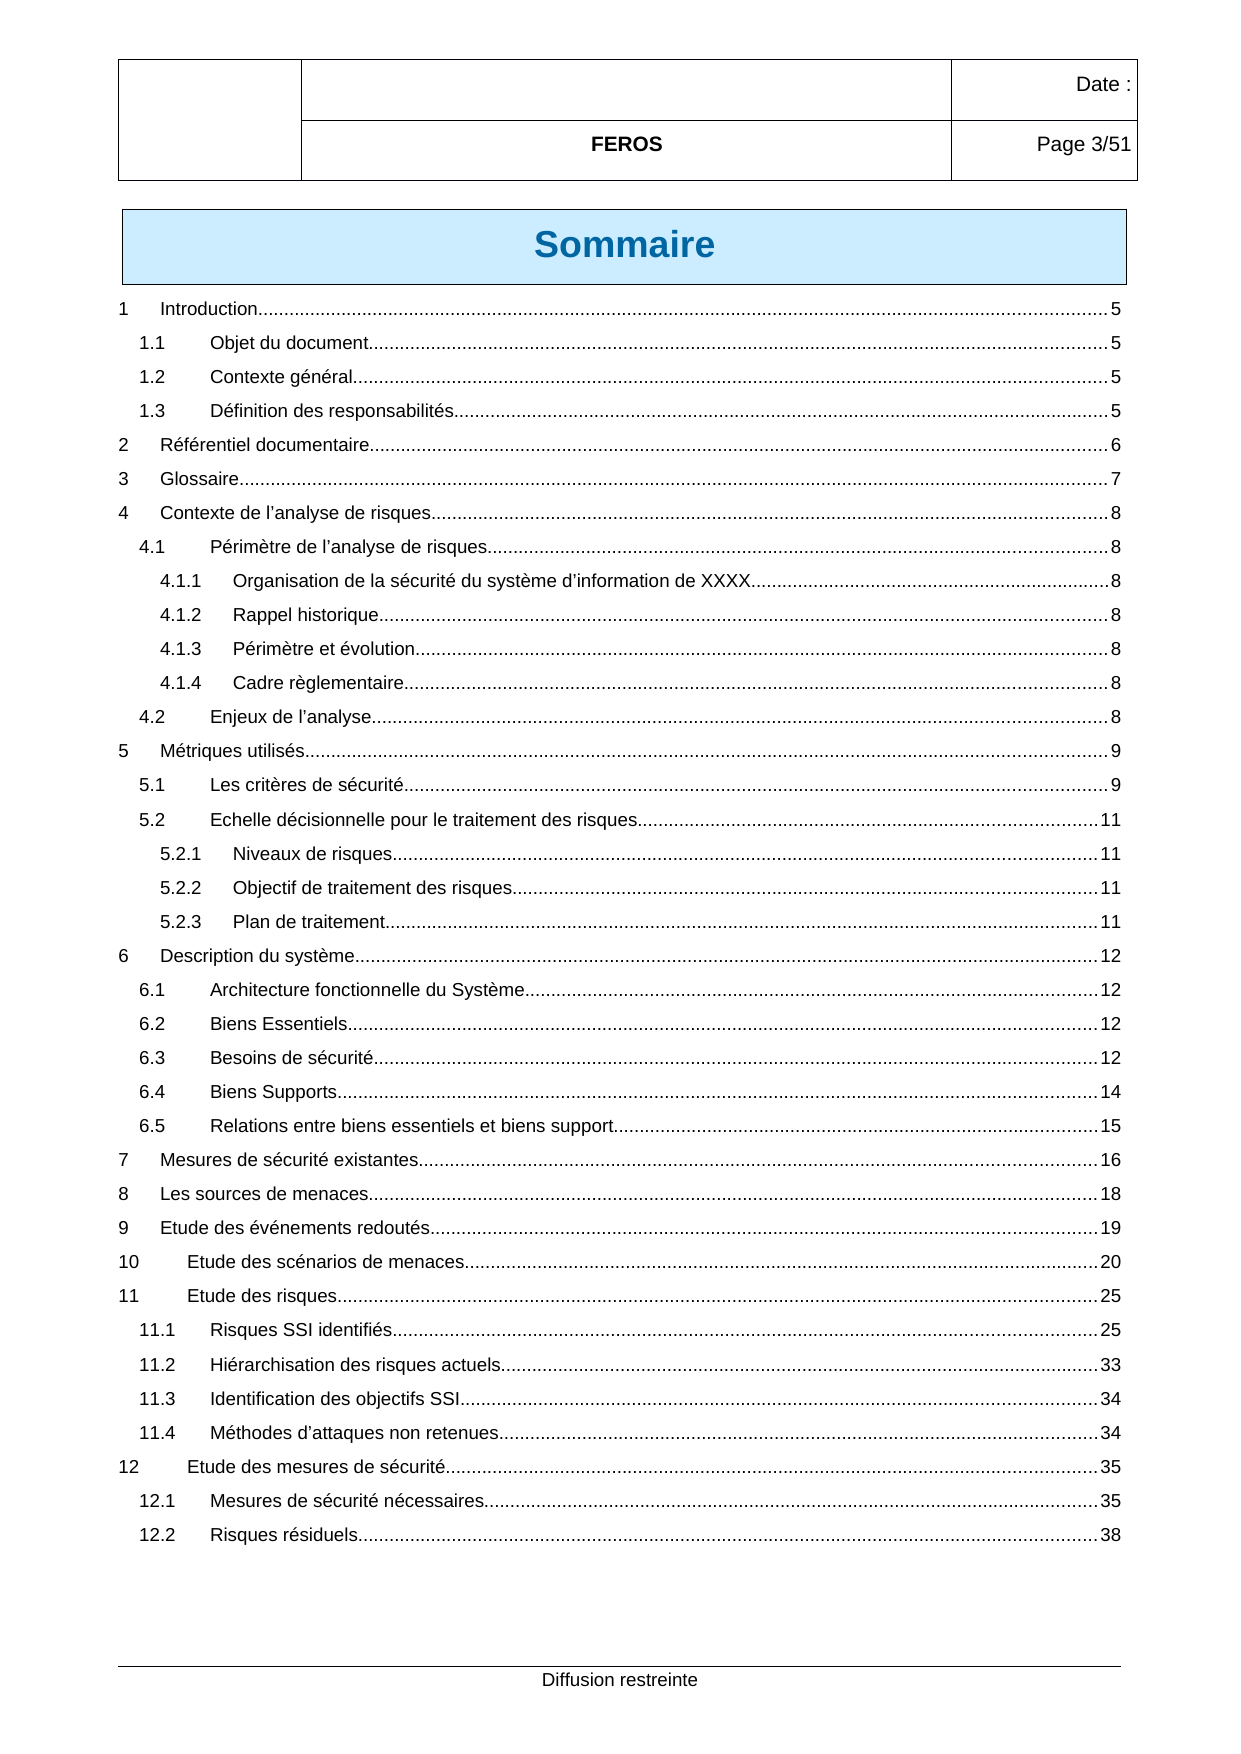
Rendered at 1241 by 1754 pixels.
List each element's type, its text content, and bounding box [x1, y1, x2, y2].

text 12 Etude des mesures de sécurité 35 [118, 1456, 1122, 1477]
text 11.4 Méthodes d’attaques non retenues 34 [139, 1421, 1122, 1443]
text 5.2.1 Niveaux de risques 11 [160, 842, 1122, 864]
text 11.1 Risques SSI identifiés 25 [139, 1319, 1122, 1341]
text 8 Les sources de menaces 18 [118, 1183, 1122, 1204]
text 4.1 Périmètre de l’analyse de risques 8 [139, 536, 1122, 557]
text 5.1 Les critères de sécurité 9 [139, 774, 1122, 796]
text 4.1.4 Cadre règlementaire 8 [160, 672, 1122, 694]
text 6.1 Architecture fonctionnelle du Système 12 [139, 979, 1122, 1000]
text 5.2.2 Objectif de traitement des risques 11 [160, 876, 1122, 898]
text 10 Etude des scénarios de menaces 20 [118, 1251, 1122, 1273]
text 7 Mesures de sécurité existantes 16 [118, 1149, 1122, 1171]
table_header Sommaire [123, 210, 1126, 284]
text 5.2 Echelle décisionnelle pour le traitement des risques 11 [139, 808, 1122, 830]
text 4.2 Enjeux de l’analyse 8 [139, 706, 1122, 728]
text 1.3 Définition des responsabilités 5 [139, 399, 1122, 421]
text 6.2 Biens Essentiels 12 [139, 1013, 1122, 1034]
text 9 Etude des événements redoutés 19 [118, 1217, 1122, 1239]
text 1 Introduction 5 [118, 297, 1122, 319]
text 11.3 Identification des objectifs SSI 34 [139, 1387, 1122, 1409]
text 11.2 Hiérarchisation des risques actuels 33 [139, 1353, 1122, 1375]
text 12.2 Risques résiduels 38 [139, 1524, 1122, 1545]
text 1.1 Objet du document 5 [139, 331, 1122, 353]
text 6.3 Besoins de sécurité 12 [139, 1047, 1122, 1068]
text 12.1 Mesures de sécurité nécessaires 35 [139, 1489, 1122, 1511]
text 6.5 Relations entre biens essentiels et biens support 15 [139, 1115, 1122, 1136]
text 2 Référentiel documentaire 6 [118, 434, 1122, 455]
text 6 Description du système 12 [118, 944, 1122, 966]
text 4.1.1 Organisation de la sécurité du système d’information de XXXX 8 [160, 570, 1122, 591]
text 6.4 Biens Supports 14 [139, 1081, 1122, 1102]
text 1.2 Contexte général 5 [139, 366, 1122, 387]
text 3 Glossaire 7 [118, 468, 1122, 489]
text 5.2.3 Plan de traitement 11 [160, 911, 1122, 932]
text 11 Etude des risques 25 [118, 1285, 1122, 1307]
text 4.1.2 Rappel historique 8 [160, 604, 1122, 626]
text 4 Contexte de l’analyse de risques 8 [118, 502, 1122, 523]
text 5 Métriques utilisés 9 [118, 740, 1122, 762]
text 4.1.3 Périmètre et évolution 8 [160, 638, 1122, 659]
